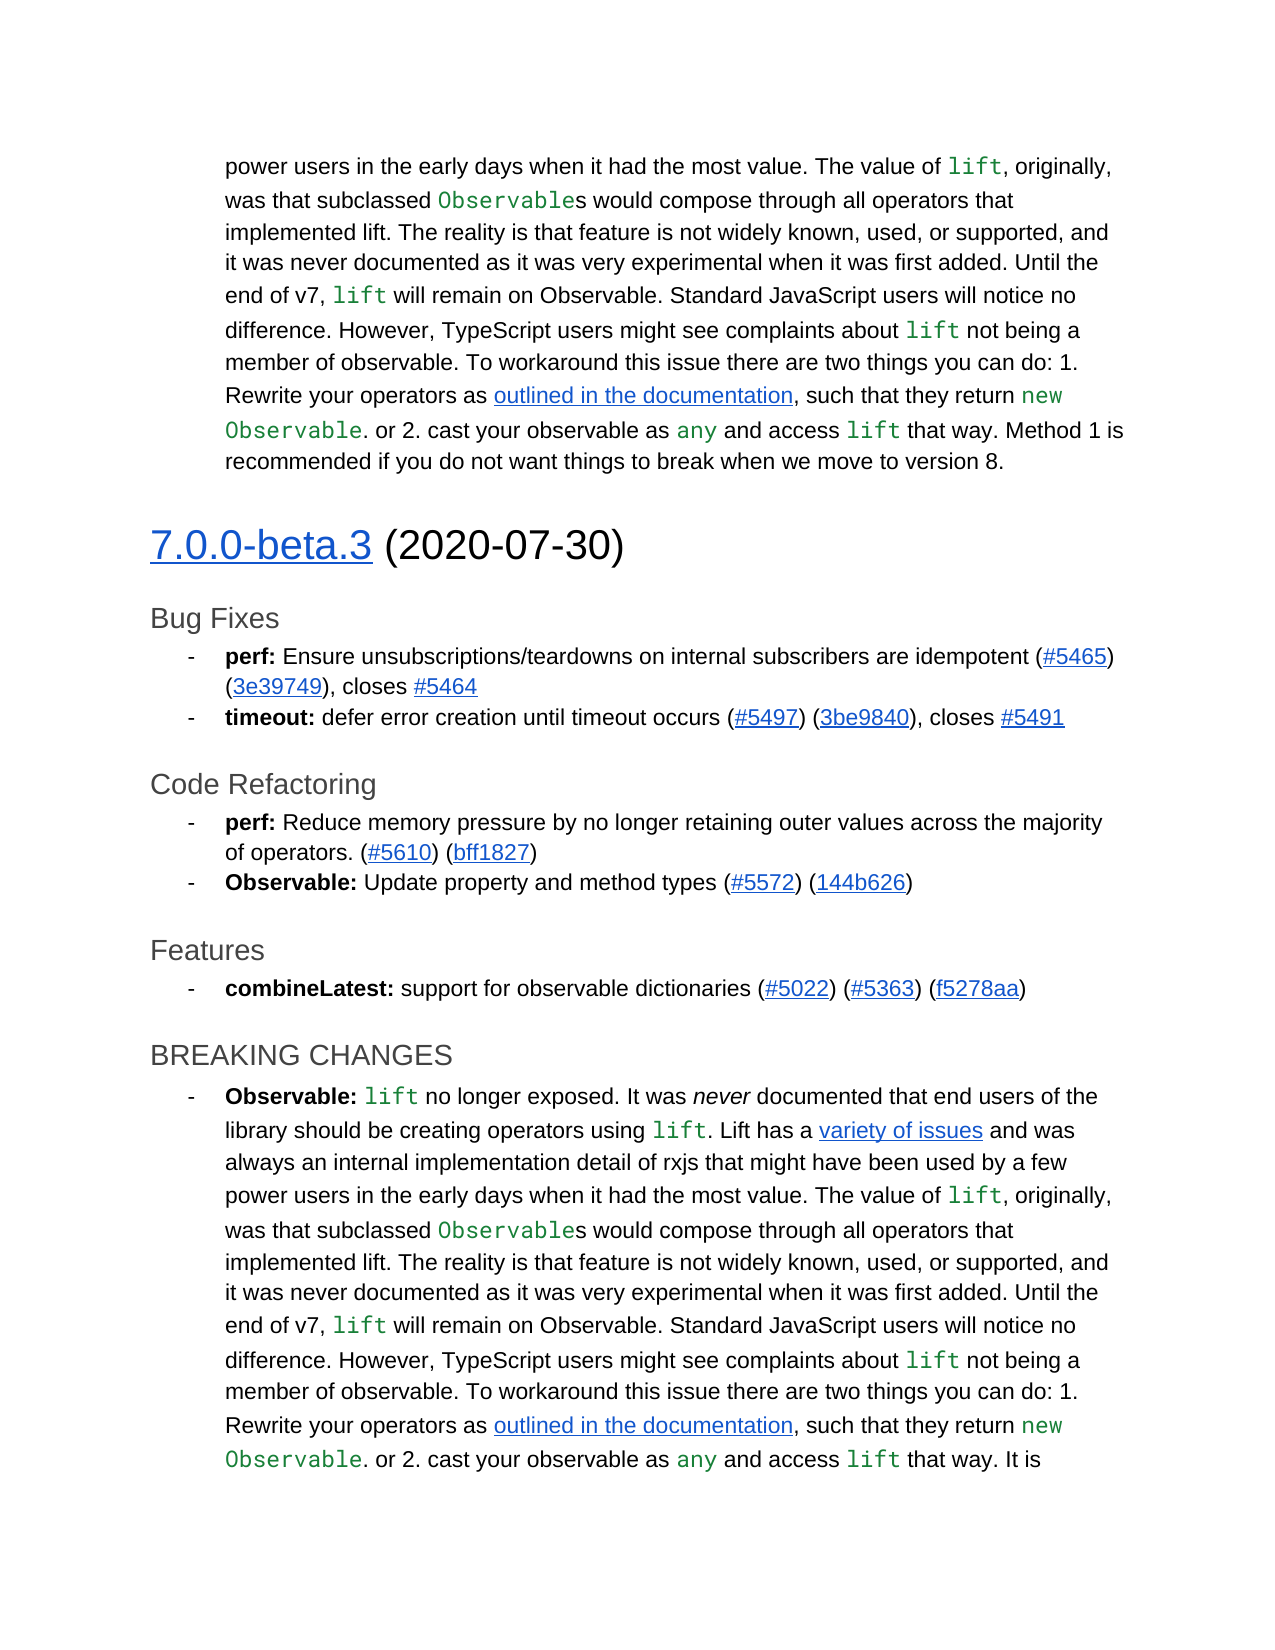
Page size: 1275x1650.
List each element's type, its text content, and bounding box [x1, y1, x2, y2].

list perf: Reduce memory pressure by no longer retaining outer values across the majority of operators. (#5610) (bff1827) [187, 809, 1125, 866]
list perf: Ensure unsubscriptions/teardowns on internal subscribers are idempotent (#5465) (3e39749), closes #5464 [187, 643, 1125, 700]
list timeout: defer error creation until timeout occurs (#5497) (3be9840), closes #5491 [187, 703, 1125, 730]
list combineLatest: support for observable dictionaries (#5022) (#5363) (f5278aa) [187, 975, 1125, 1001]
subtitle Code Refactoring [150, 767, 1125, 801]
list Observable: Update property and method types (#5572) (144b626) [187, 869, 1125, 896]
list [187, 150, 1125, 474]
subtitle Bug Fixes [150, 601, 1125, 635]
subtitle 7.0.0-beta.3 (2020-07-30) [150, 520, 1125, 568]
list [187, 1080, 1125, 1474]
subtitle Features [150, 933, 1125, 966]
subtitle BREAKING CHANGES [150, 1038, 1125, 1072]
